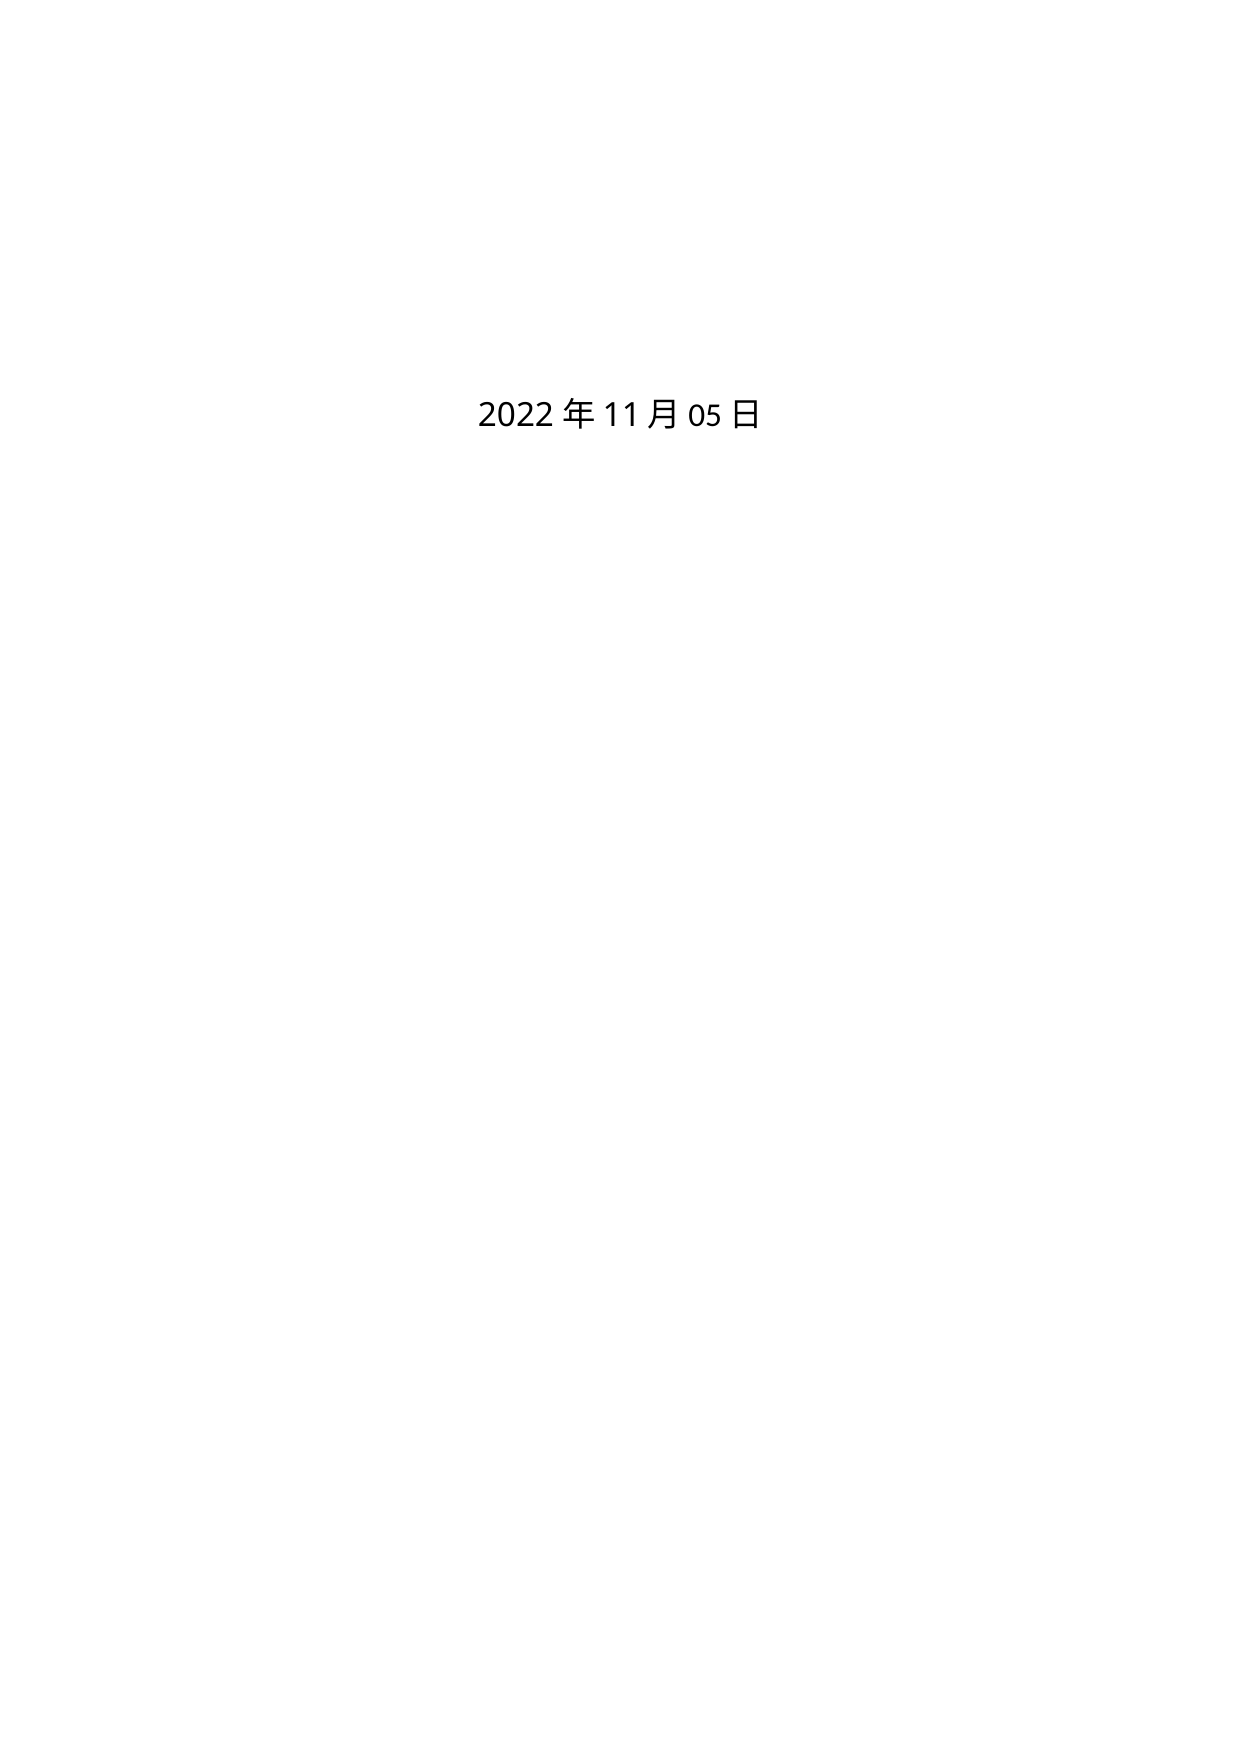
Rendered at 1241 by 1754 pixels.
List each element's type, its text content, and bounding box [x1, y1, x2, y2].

text 2022 年11月 05 日 [187, 380, 1053, 445]
